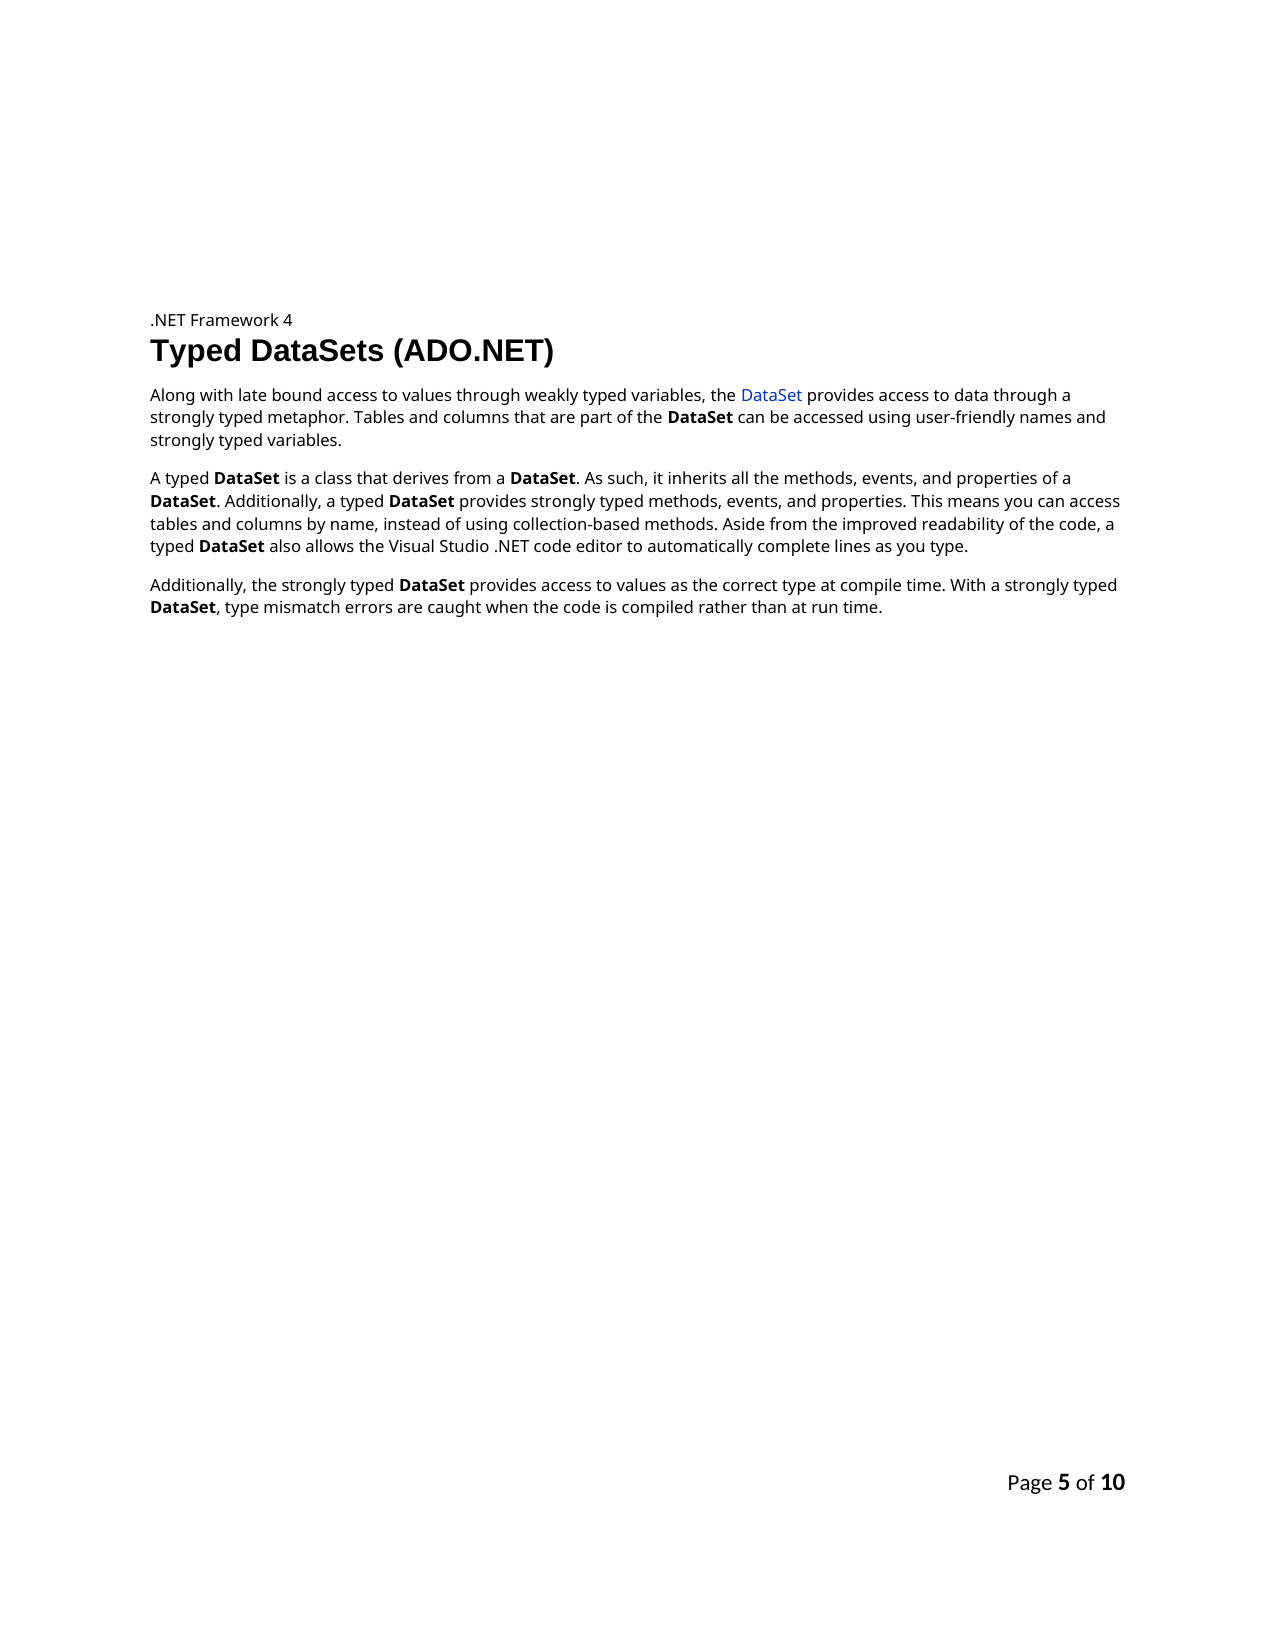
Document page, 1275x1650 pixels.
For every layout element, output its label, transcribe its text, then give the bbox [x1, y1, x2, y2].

text A typed DataSet is a class that derives from a DataSet. As such, it inherits all the methods, events, and properties of a DataSet. Additionally, a typed DataSet provides strongly typed methods, events, and properties. This means you can access tables and columns by name, instead of using collection-based methods. Aside from the improved readability of the code, a typed DataSet also allows the Visual Studio .NET code editor to automatically complete lines as you type. [150, 467, 1125, 558]
text Additionally, the strongly typed DataSet provides access to values as the correct type at compile time. With a strongly typed DataSet, type mismatch errors are caught when the code is compiled rather than at run time. [150, 573, 1125, 619]
text Typed DataSets (ADO.NET) [150, 332, 1125, 368]
text .NET Framework 4 [150, 309, 1125, 332]
text Along with late bound access to values through weakly typed variables, the DataSet provides access to data through a strongly typed metaphor. Tables and columns that are part of the DataSet can be accessed using user-friendly names and strongly typed variables. [150, 383, 1125, 451]
